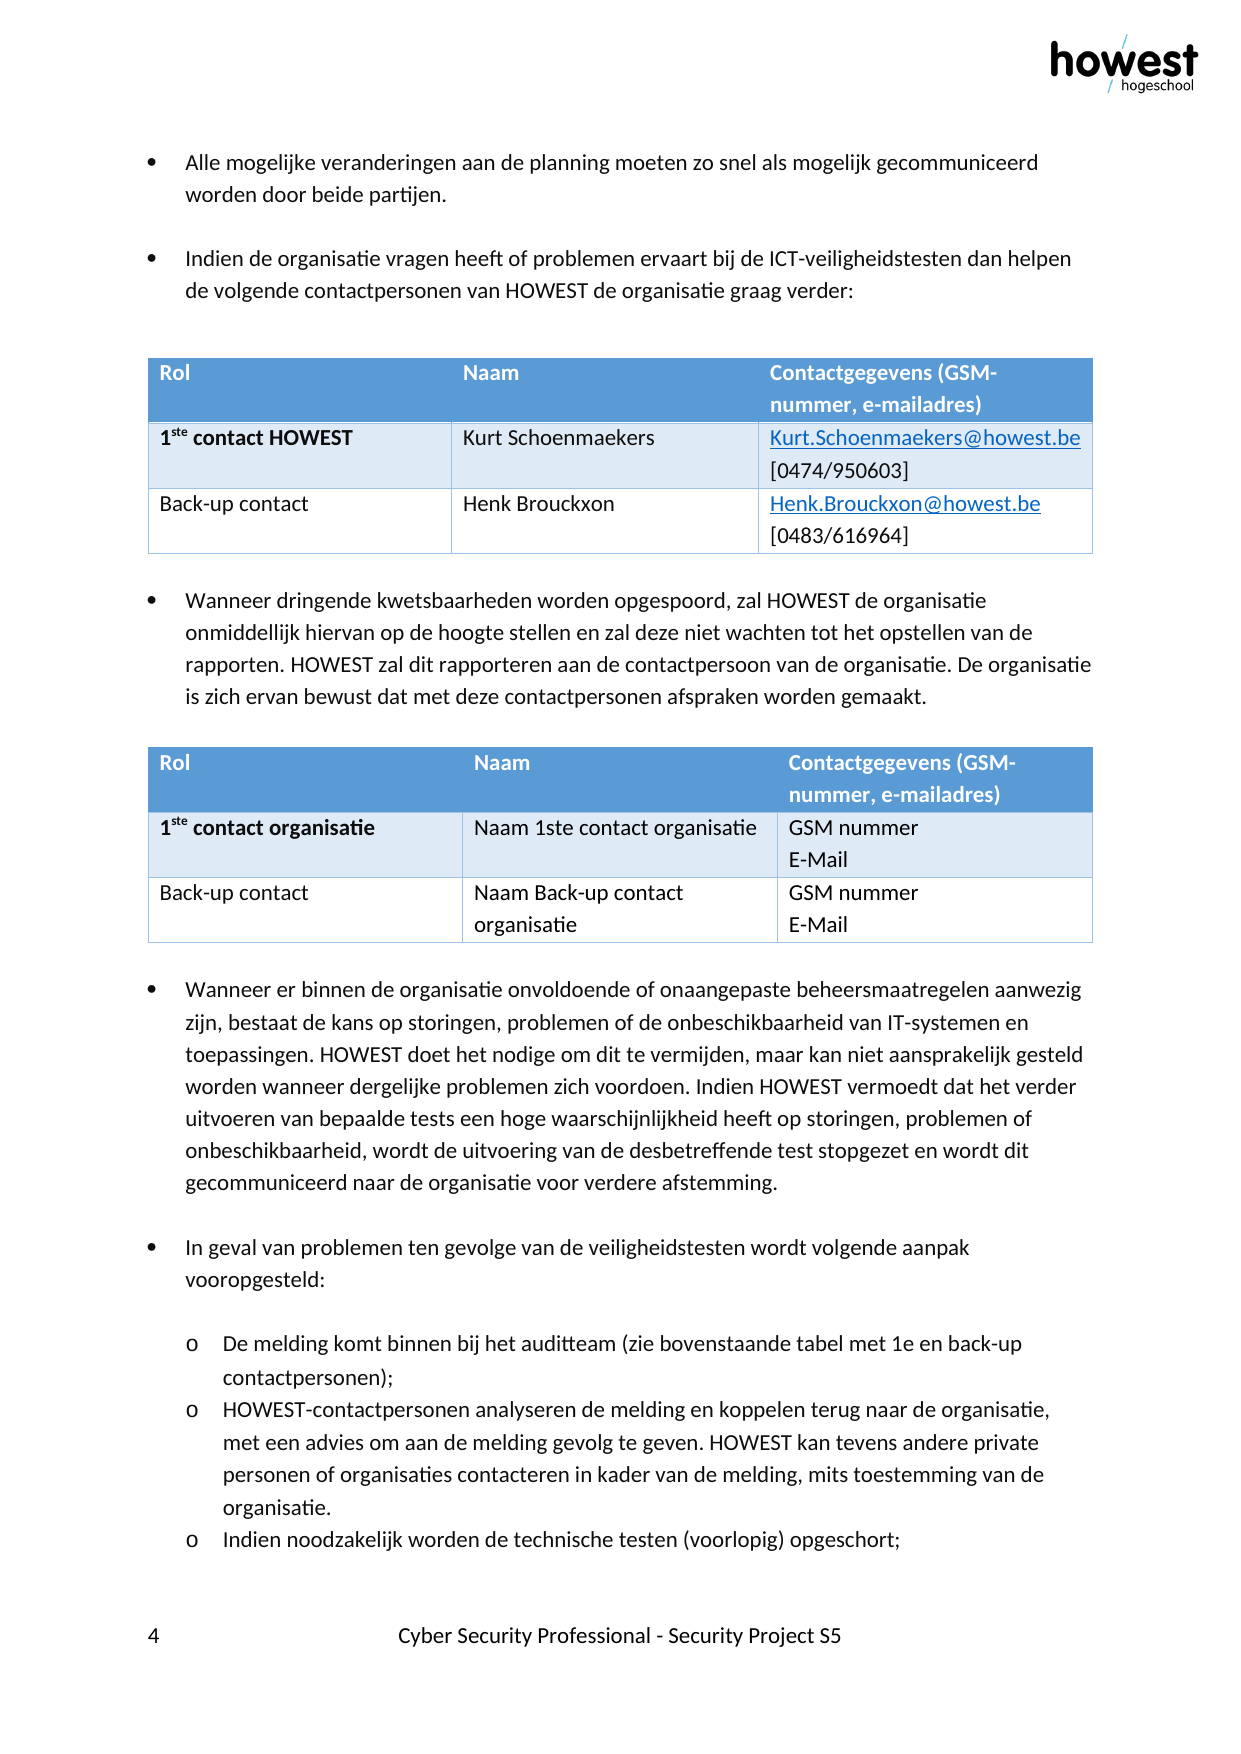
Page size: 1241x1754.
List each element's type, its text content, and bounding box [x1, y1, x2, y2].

table_header Rol [149, 359, 451, 422]
table_header Contactgegevens (GSM-nummer, e-mailadres) [759, 359, 1092, 422]
table_cell [463, 813, 777, 877]
list HOWEST-contactpersonen analyseren de melding en koppelen terug naar de organisatie, met een advies om aan de melding gevolg te geven. HOWEST kan tevens andere private personen of organisaties contacteren in kader van de melding, mits toestemming van de organisatie. [185, 1395, 1093, 1521]
table_cell Back-up contact [149, 878, 462, 942]
table_cell 1ste contact HOWEST [149, 424, 451, 488]
list Wanneer er binnen de organisatie onvoldoende of onaangepaste beheersmaatregelen aanwezig zijn, bestaat de kans op storingen, problemen of de onbeschikbaarheid van IT-systemen en toepassingen. HOWEST doet het nodige om dit te vermijden, maar kan niet aansprakelijk gesteld worden wanneer dergelijke problemen zich voordoen. Indien HOWEST vermoedt dat het verder uitvoeren van bepaalde tests een hoge waarschijnlijkheid heeft op storingen, problemen of onbeschikbaarheid, wordt de uitvoering van de desbetreffende test stopgezet en wordt dit gecommuniceerd naar de organisatie voor verdere afstemming. [148, 975, 1093, 1229]
table_header Naam [452, 359, 758, 422]
list Indien de organisatie vragen heeft of problemen ervaart bij de ICT-veiligheidstesten dan helpen de volgende contactpersonen van HOWEST de organisatie graag verder: [148, 244, 1093, 304]
table_header Naam [463, 748, 777, 812]
picture [1028, 18, 1219, 117]
list Alle mogelijke veranderingen aan de planning moeten zo snel als mogelijk gecommuniceerd worden door beide partijen. [148, 148, 1093, 240]
table_cell [778, 813, 1092, 877]
list Wanneer dringende kwetsbaarheden worden opgespoord, zal HOWEST de organisatie onmiddellijk hiervan op de hoogte stellen en zal deze niet wachten tot het opstellen van de rapporten. HOWEST zal dit rapporteren aan de contactpersoon van de organisatie. De organisatie is zich ervan bewust dat met deze contactpersonen afspraken worden gemaakt. [148, 586, 1093, 711]
table_cell [778, 878, 1092, 942]
table_cell Henk Brouckxon [452, 489, 758, 553]
table_cell Kurt Schoenmaekers [452, 424, 758, 488]
list De melding komt binnen bij het auditteam (zie bovenstaande tabel met 1e en back-up contactpersonen); [185, 1329, 1093, 1391]
table_cell 1ste contact organisatie [149, 813, 462, 877]
table_cell Back-up contact [149, 489, 451, 553]
table_cell Henk.Brouckxon@howest.be [0483/616964] [759, 489, 1092, 553]
table_header Rol [149, 748, 462, 812]
list In geval van problemen ten gevolge van de veiligheidstesten wordt volgende aanpak vooropgesteld: [148, 1233, 1093, 1293]
table_cell [463, 878, 777, 942]
table_header Contactgegevens (GSM-nummer, e-mailadres) [778, 748, 1092, 812]
table_cell Kurt.Schoenmaekers@howest.be [0474/950603] [759, 424, 1092, 488]
list Indien noodzakelijk worden de technische testen (voorlopig) opgeschort; [185, 1525, 1093, 1554]
